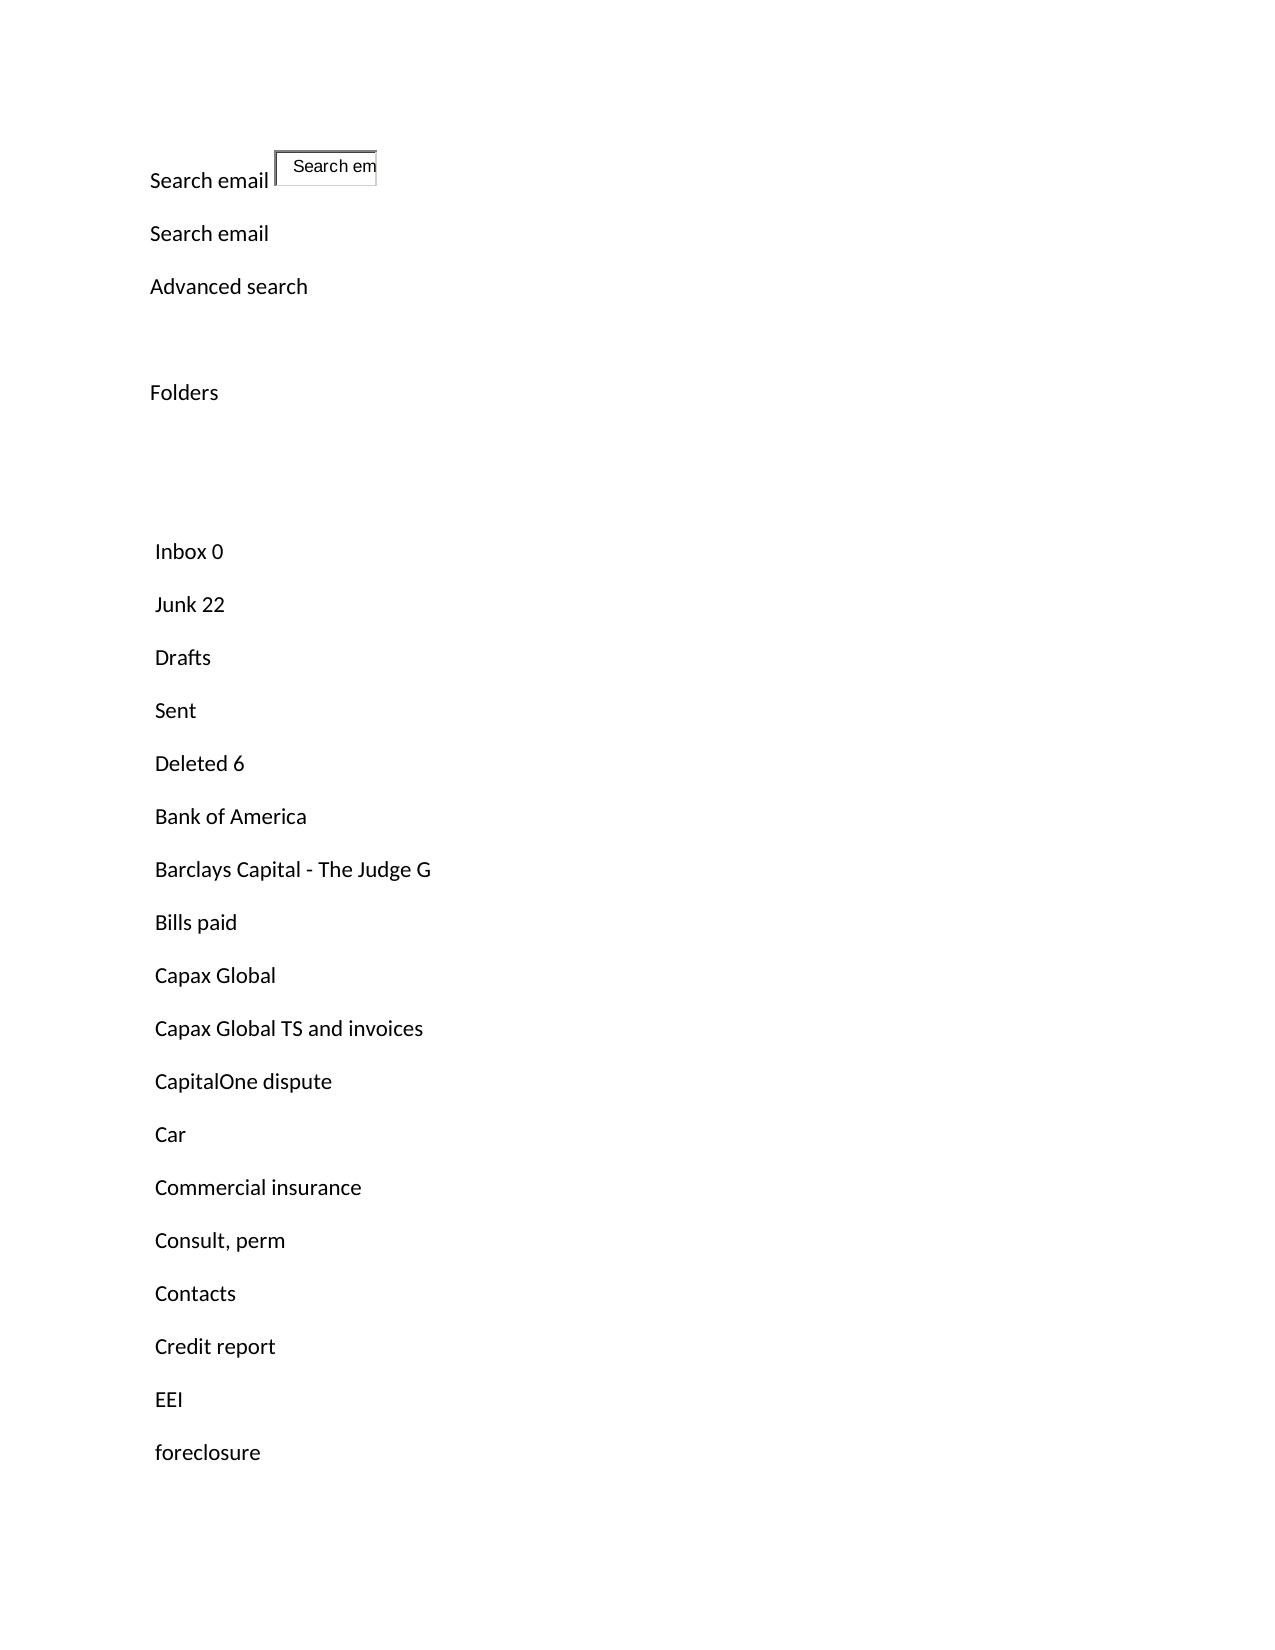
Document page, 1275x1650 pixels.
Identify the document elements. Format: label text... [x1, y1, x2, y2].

text Capax Global TS and invoices [150, 1014, 1125, 1042]
text Folders [150, 378, 1125, 406]
text Inbox 0 [150, 537, 1125, 565]
text Drafts [150, 643, 1125, 671]
text foreclosure [150, 1438, 1125, 1466]
text EEI [150, 1385, 1125, 1413]
text Junk 22 [150, 590, 1125, 618]
text Bills paid [150, 908, 1125, 936]
text Search email [150, 150, 1125, 194]
text Commercial insurance [150, 1173, 1125, 1201]
text Contacts [150, 1279, 1125, 1307]
text Advanced search [150, 272, 1125, 300]
text Credit report [150, 1332, 1125, 1360]
text Sent [150, 696, 1125, 724]
text Car [150, 1120, 1125, 1148]
text Bank of America [150, 802, 1125, 830]
text Search email [150, 219, 1125, 247]
text CapitalOne dispute [150, 1067, 1125, 1095]
text Barclays Capital - The Judge G [150, 855, 1125, 883]
text Capax Global [150, 961, 1125, 989]
text Consult, perm [150, 1226, 1125, 1254]
text Deleted 6 [150, 749, 1125, 777]
